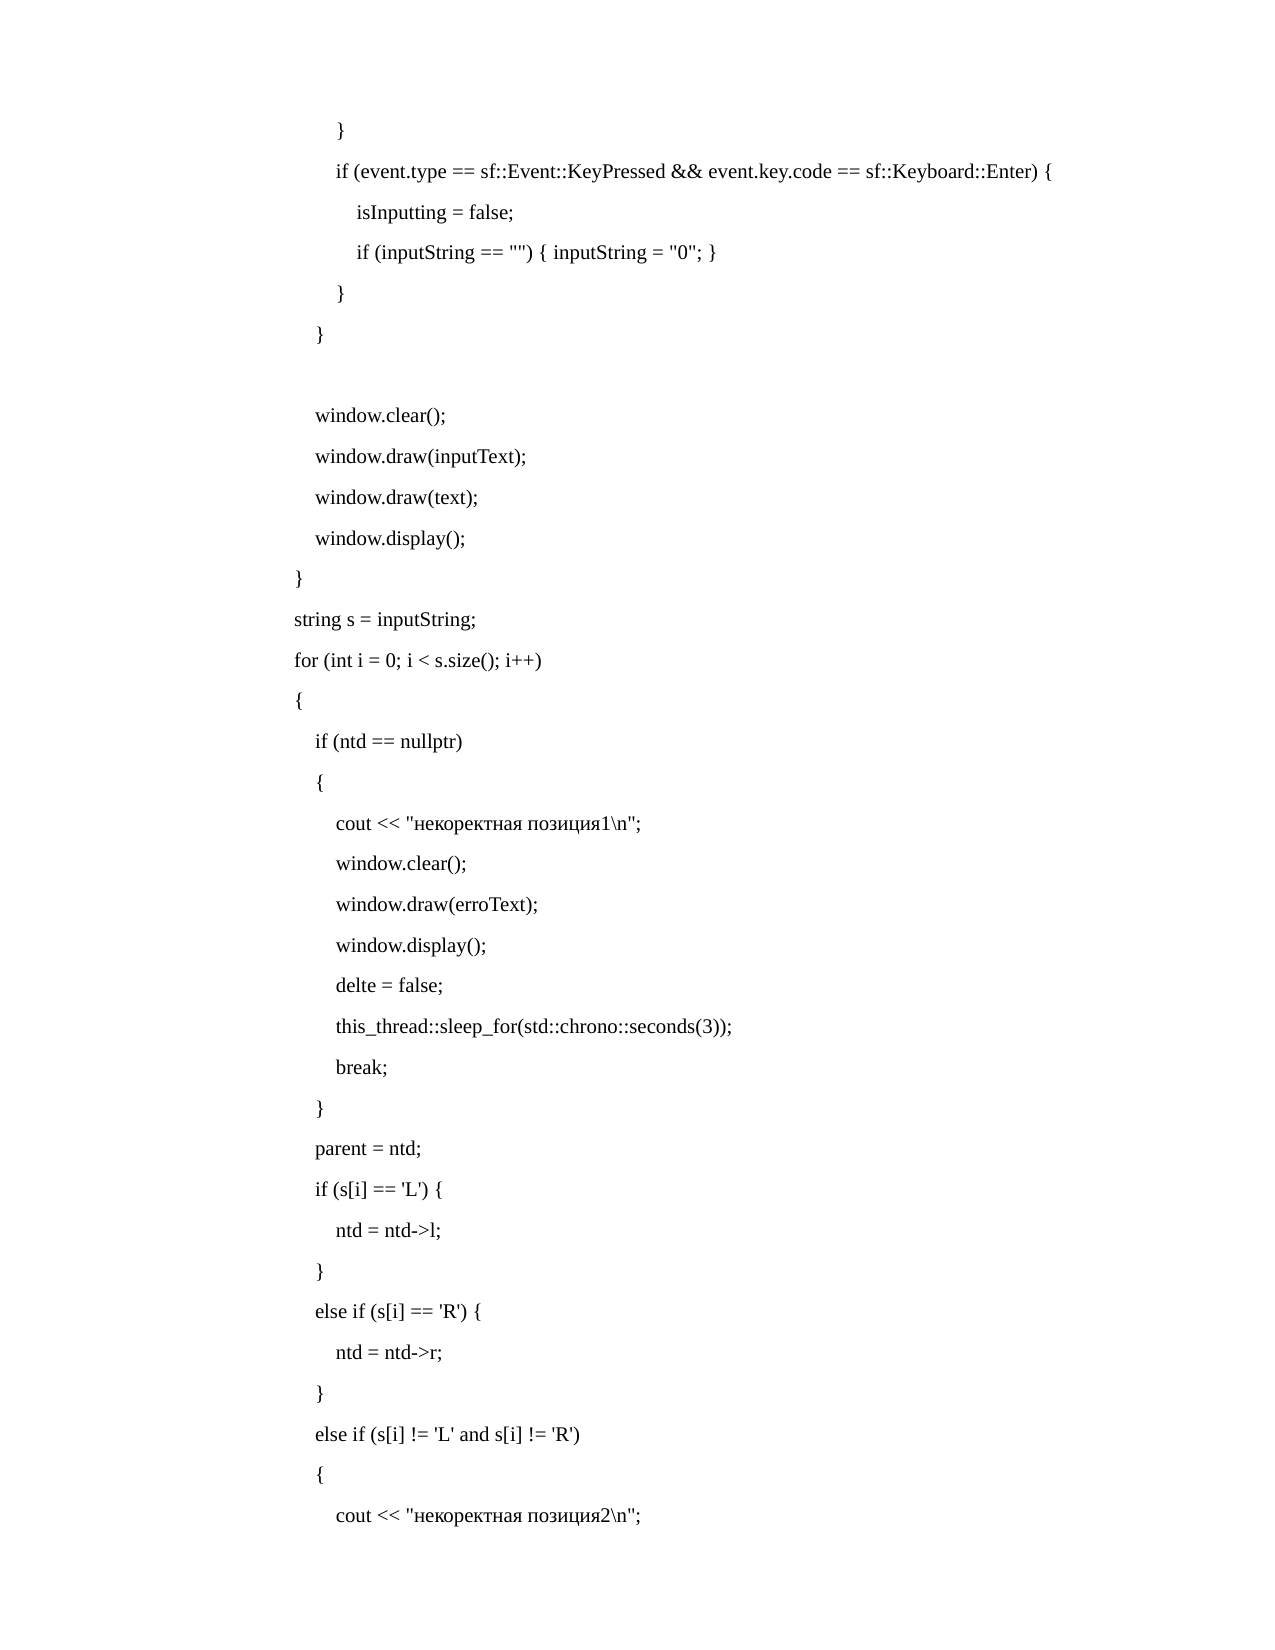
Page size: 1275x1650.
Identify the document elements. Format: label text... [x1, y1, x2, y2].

text { [177, 1462, 1186, 1486]
text ntd = ntd->l; [177, 1218, 1186, 1242]
text { [177, 770, 1186, 794]
text } [177, 1381, 1186, 1405]
text window.clear(); [177, 851, 1186, 875]
text } [177, 566, 1186, 590]
text if (event.type == sf::Event::KeyPressed && event.key.code == sf::Keyboard::Enter) { [177, 159, 1186, 183]
text cout << "некоректная позиция2\n"; [177, 1503, 1186, 1527]
text if (ntd == nullptr) [177, 729, 1186, 753]
text window.display(); [177, 933, 1186, 957]
text isInputting = false; [177, 199, 1186, 224]
text } [177, 322, 1186, 346]
text else if (s[i] != 'L' and s[i] != 'R') [177, 1421, 1186, 1446]
text window.display(); [177, 525, 1186, 549]
text window.draw(text); [177, 485, 1186, 509]
text ntd = ntd->r; [177, 1340, 1186, 1364]
text break; [177, 1055, 1186, 1079]
text } [177, 118, 1186, 142]
text } [177, 281, 1186, 305]
text } [177, 1096, 1186, 1120]
text for (int i = 0; i < s.size(); i++) [177, 648, 1186, 672]
text string s = inputString; [177, 607, 1186, 631]
text window.draw(inputText); [177, 444, 1186, 468]
text if (inputString == "") { inputString = "0"; } [177, 240, 1186, 264]
text window.clear(); [177, 403, 1186, 427]
text parent = ntd; [177, 1136, 1186, 1160]
text cout << "некоректная позиция1\n"; [177, 811, 1186, 834]
text this_thread::sleep_for(std::chrono::seconds(3)); [177, 1014, 1186, 1038]
text } [177, 1258, 1186, 1283]
text else if (s[i] == 'R') { [177, 1299, 1186, 1323]
text { [177, 688, 1186, 712]
text window.draw(erroText); [177, 892, 1186, 916]
text delte = false; [177, 973, 1186, 997]
text if (s[i] == 'L') { [177, 1177, 1186, 1201]
